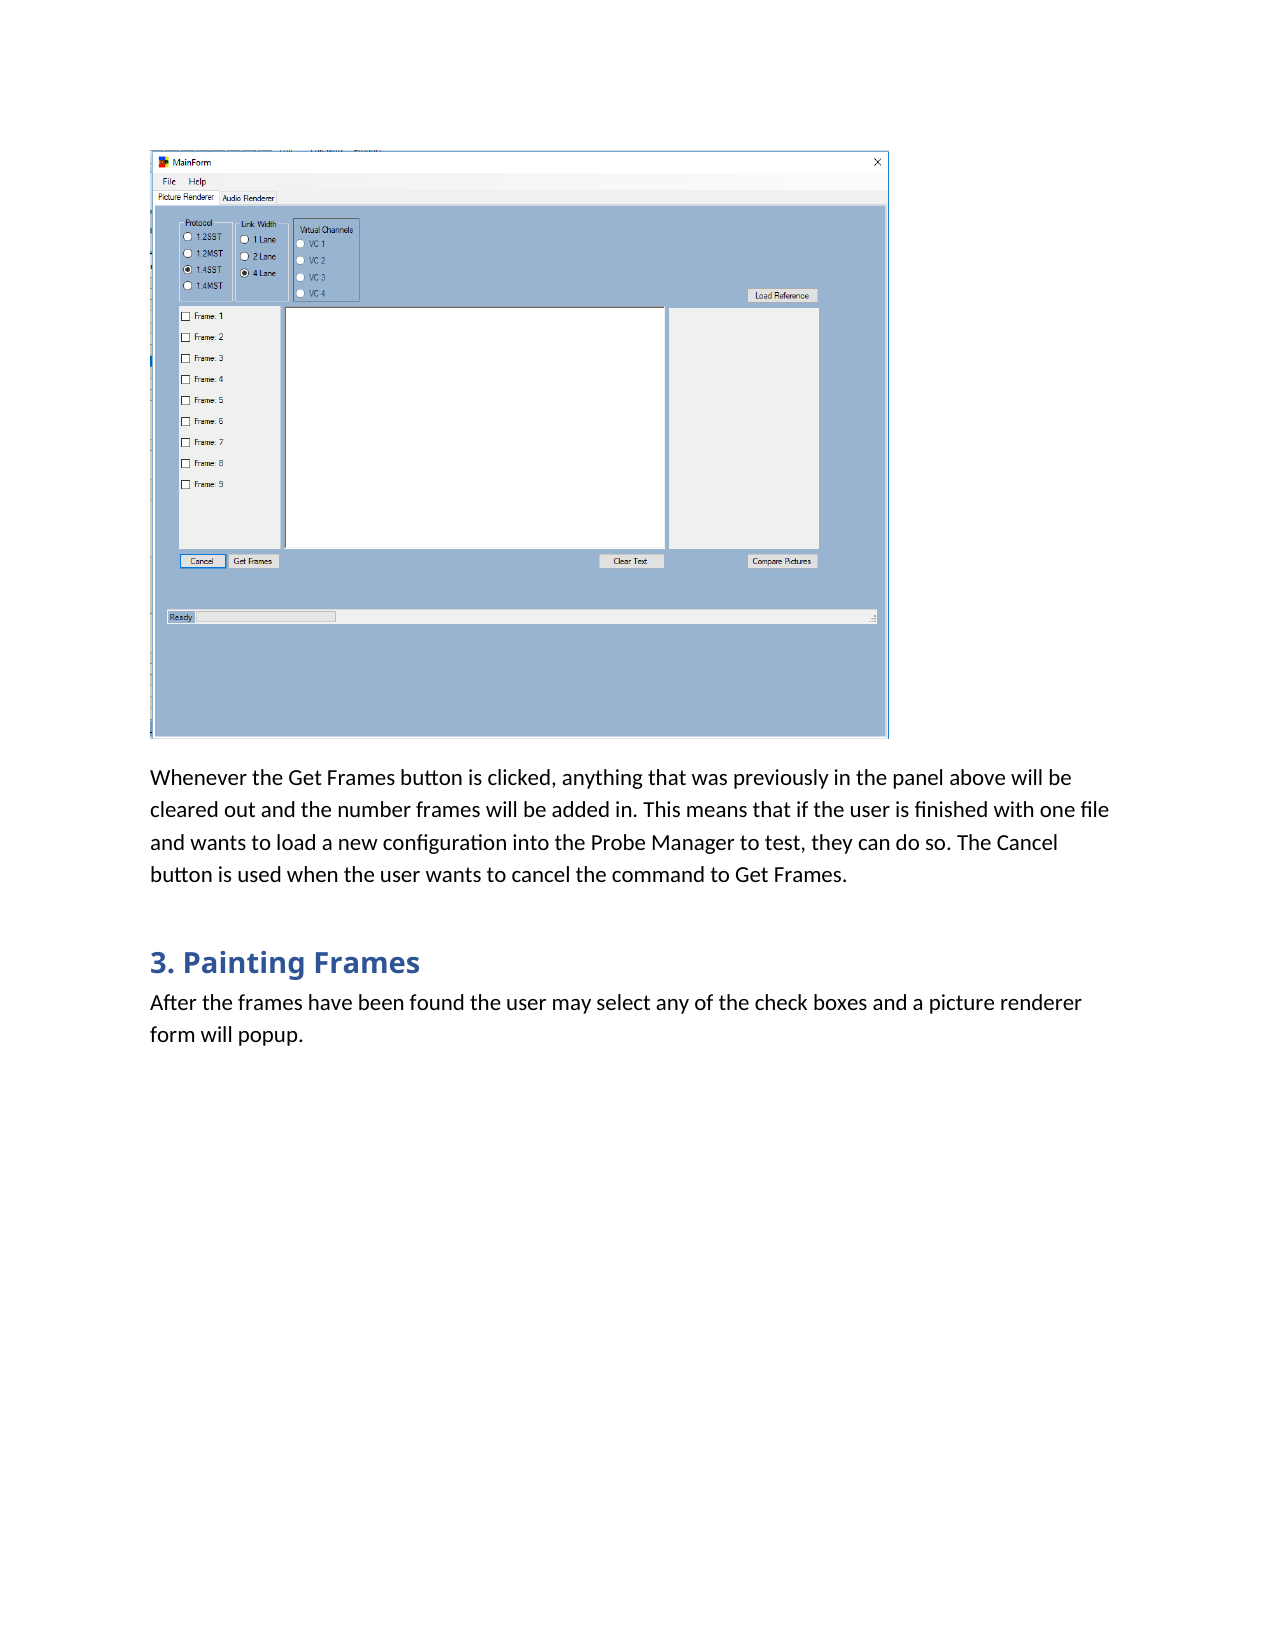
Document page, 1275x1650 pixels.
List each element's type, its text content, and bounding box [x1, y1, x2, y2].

subtitle 3. Painting Frames [150, 942, 1125, 982]
picture [150, 150, 889, 739]
text Whenever the Get Frames button is clicked, anything that was previously in the panel above will be cleared out and the number frames will be added in. This means that if the user is finished with one file and wants to load a new configuration into the Probe Manager to test, they can do so. The Cancel button is used when the user wants to cancel the command to Get Frames. [150, 763, 1125, 888]
text After the frames have been found the user may select any of the check boxes and a picture renderer form will popup. [150, 988, 1125, 1048]
